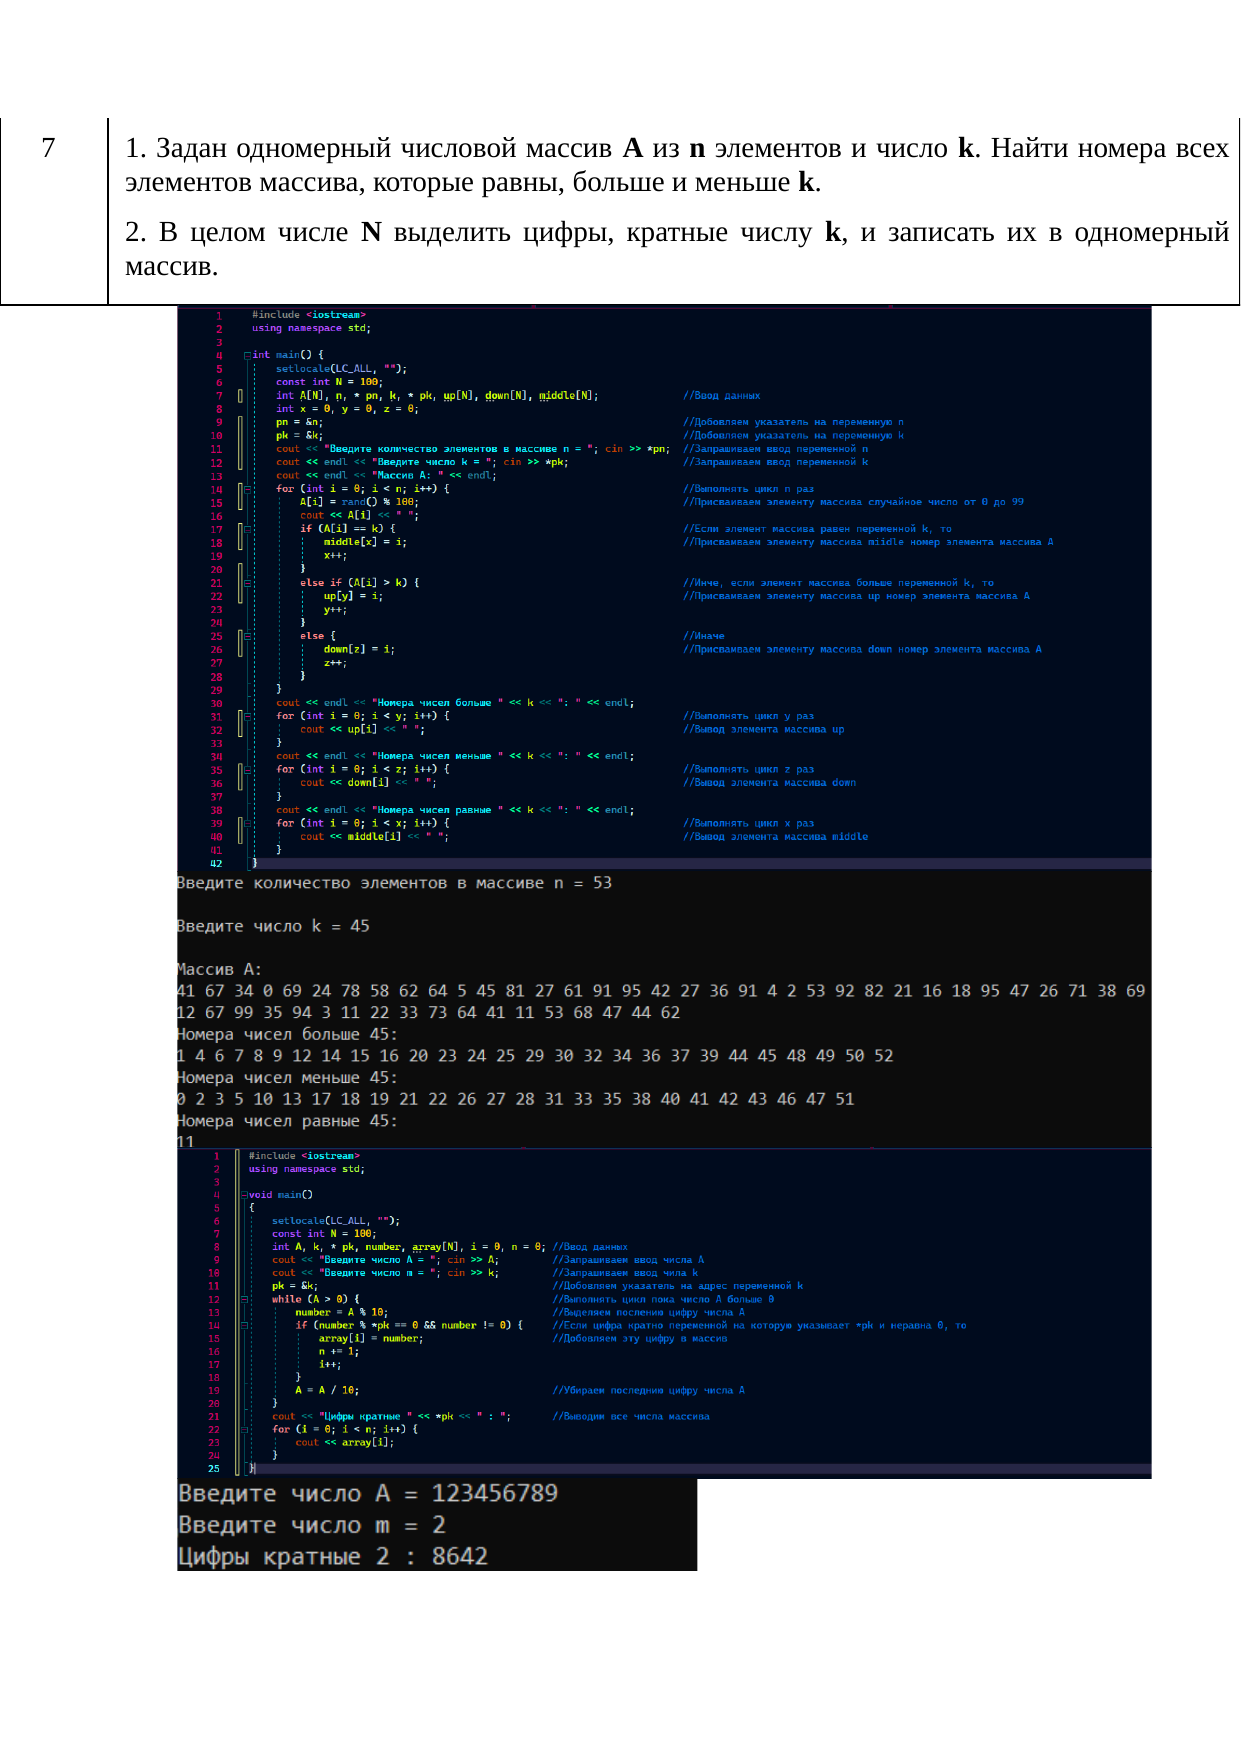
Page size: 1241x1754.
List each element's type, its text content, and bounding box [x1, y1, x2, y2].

table_header 1. Задан одномерный числовой массив A из n элементов и число k. Найти номера всех элементов массива, которые равны, больше и меньше k. 2. В целом числе N выделить цифры, кратные числу k, и записать их в одномерный массив. [109, 118, 1239, 303]
picture [177, 305, 1152, 1571]
table_header 7 [1, 118, 107, 303]
